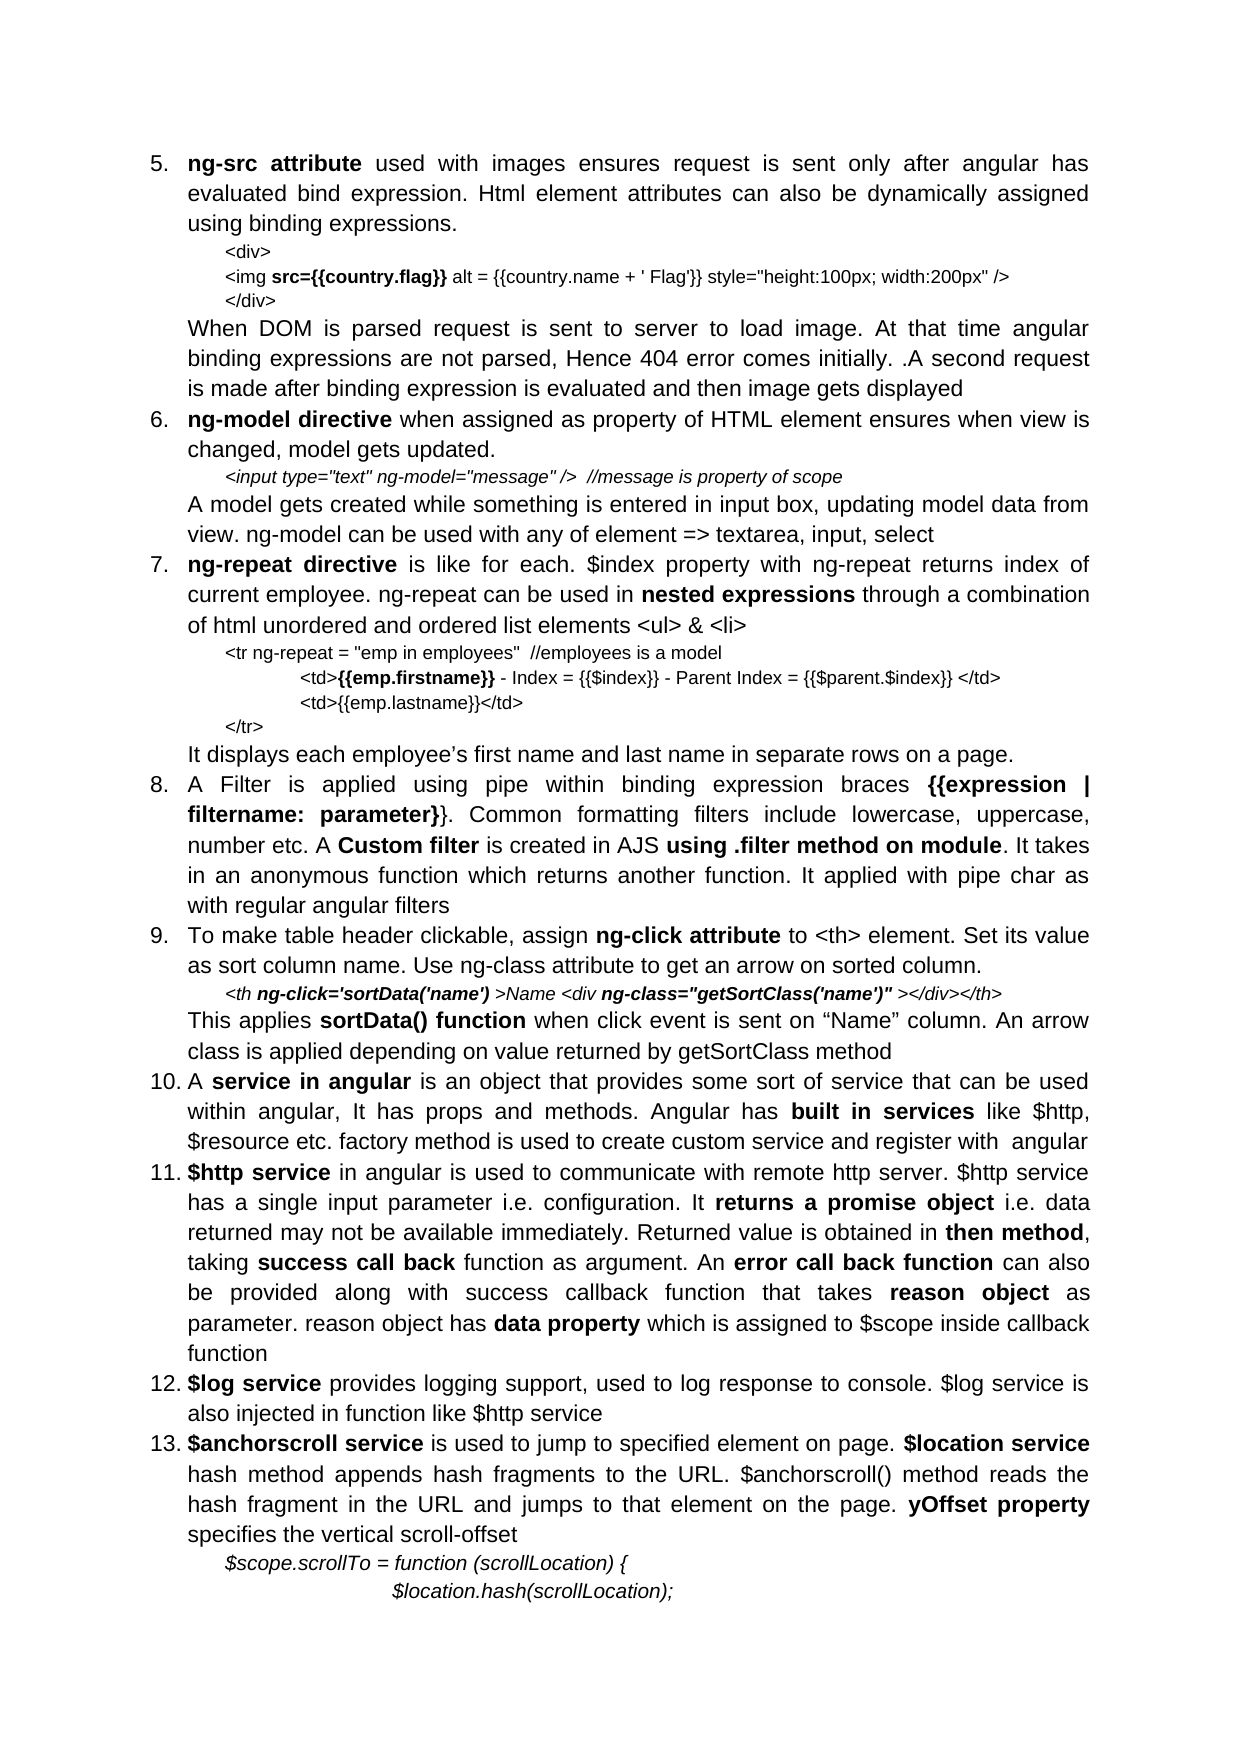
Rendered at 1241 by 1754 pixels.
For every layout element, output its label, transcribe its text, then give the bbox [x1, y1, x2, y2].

list ng-model directive when assigned as property of HTML element ensures when view is changed, model gets updated. [150, 406, 1090, 462]
text <div> [225, 241, 1090, 262]
list This applies sortData() function when click event is sent on “Name” column. An arrow class is applied depending on value returned by getSortClass method [187, 1007, 1090, 1064]
text <tr ng-repeat = "emp in employees" //employees is a model [225, 642, 1090, 663]
text <td>{{emp.firstname}} - Index = {{$index}} - Parent Index = {{$parent.$index}} </td> [300, 667, 1090, 688]
list ng-repeat directive is like for each. $index property with ng-repeat returns index of current employee. ng-repeat can be used in nested expressions through a combination of html unordered and ordered list elements <ul> & <li> [150, 551, 1090, 638]
text $scope.scrollTo = function (scrollLocation) { [225, 1551, 1090, 1575]
text $location.hash(scrollLocation); [225, 1579, 1090, 1603]
list $http service in angular is used to communicate with remote http server. $http service has a single input parameter i.e. configuration. It returns a promise object i.e. data returned may not be available immediately. Returned value is obtained in then method, taking success call back function as argument. An error call back function can also be provided along with success callback function that takes reason object as parameter. reason object has data property which is assigned to $scope inside callback function [150, 1158, 1090, 1366]
text <input type="text" ng-model="message" /> //message is property of scope [150, 466, 1090, 488]
list A service in angular is an object that provides some sort of service that can be used within angular, It has props and methods. Angular has built in services like $http, $resource etc. factory method is used to create custom service and register with angular [150, 1068, 1090, 1155]
text </tr> [225, 716, 1090, 738]
list It displays each employee’s first name and last name in separate rows on a page. [187, 741, 1090, 767]
list $log service provides logging support, used to log response to console. $log service is also injected in function like $http service [150, 1370, 1090, 1427]
list $anchorscroll service is used to jump to specified element on page. $location service hash method appends hash fragments to the URL. $anchorscroll() method reads the hash fragment in the URL and jumps to that element on the page. yOffset property specifies the vertical scroll-offset [150, 1430, 1090, 1547]
text <td>{{emp.lastname}}</td> [300, 691, 1090, 713]
list To make table header clickable, assign ng-click attribute to <th> element. Set its value as sort column name. Use ng-class attribute to get an arrow on sorted column. [150, 922, 1090, 979]
text <th ng-click='sortData('name') >Name <div ng-class="getSortClass('name')" ></div></th> [225, 983, 1090, 1004]
text </div> [225, 290, 1090, 312]
text <img src={{country.flag}} alt = {{country.name + ' Flag'}} style="height:100px; width:200px" /> [225, 265, 1090, 287]
list A Filter is applied using pipe within binding expression braces {{expression | filtername: parameter}}. Common formatting filters include lowercase, uppercase, number etc. A Custom filter is created in AJS using .filter method on module. It takes in an anonymous function which returns another function. It applied with pipe char as with regular angular filters [150, 771, 1090, 918]
list ng-src attribute used with images ensures request is sent only after angular has evaluated bind expression. Html element attributes can also be dynamically assigned using binding expressions. [150, 150, 1090, 237]
